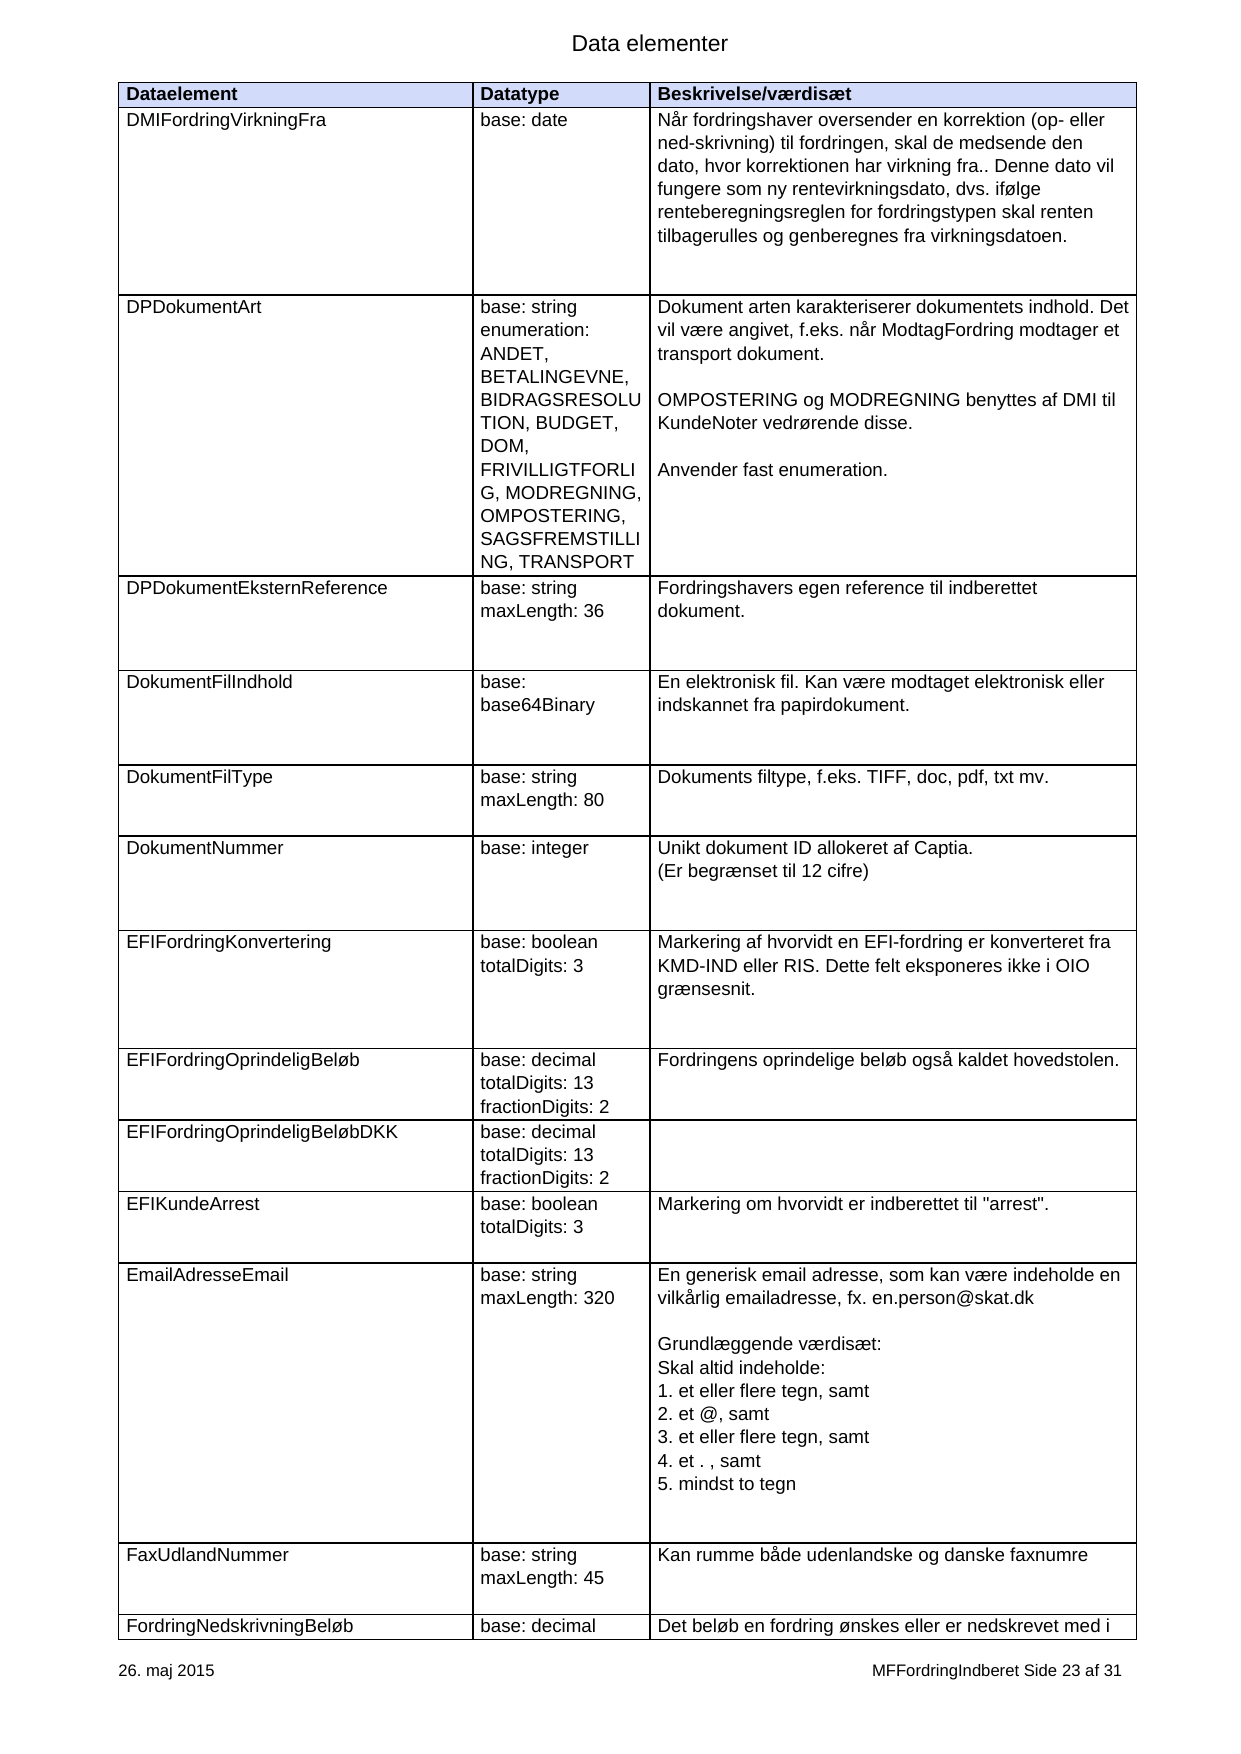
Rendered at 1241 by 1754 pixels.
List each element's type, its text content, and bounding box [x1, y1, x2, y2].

table_cell EFIFordringKonvertering [119, 931, 472, 1047]
table_cell base: boolean totalDigits: 3 [474, 1192, 649, 1262]
table_cell base: decimal totalDigits: 13 fractionDigits: 2 [474, 1121, 649, 1191]
table_cell [651, 1121, 1136, 1191]
table_cell base: integer [474, 837, 649, 930]
table_cell base: base64Binary [474, 671, 649, 764]
table_cell Kan rumme både udenlandske og danske faxnumre [651, 1544, 1136, 1613]
table_header Datatype [474, 83, 649, 107]
table_cell base: string maxLength: 36 [474, 577, 649, 669]
table_cell En elektronisk fil. Kan være modtaget elektronisk eller indskannet fra papirdokument. [651, 671, 1136, 764]
table_cell Dokuments filtype, f.eks. TIFF, doc, pdf, txt mv. [651, 766, 1136, 835]
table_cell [474, 1615, 649, 1639]
table_header Dataelement [119, 83, 472, 107]
table_cell Fordringshavers egen reference til indberettet dokument. [651, 577, 1136, 669]
table_cell EmailAdresseEmail [119, 1264, 472, 1542]
table_cell base: string maxLength: 45 [474, 1544, 649, 1613]
table_cell FaxUdlandNummer [119, 1544, 472, 1613]
table_cell En generisk email adresse, som kan være indeholde en vilkårlig emailadresse, fx. en.person@skat.dk Grundlæggende værdisæt: Skal altid indeholde: 1. et eller flere tegn, samt 2. et @, samt 3. et eller flere tegn, samt 4. et . , samt 5. mindst to tegn [651, 1264, 1136, 1542]
table_cell DPDokumentEksternReference [119, 577, 472, 669]
table_cell DokumentFilType [119, 766, 472, 835]
table_cell base: string enumeration: ANDET, BETALINGEVNE, BIDRAGSRESOLUTION, BUDGET, DOM, FRIVILLIGTFORLIG, MODREGNING, OMPOSTERING, SAGSFREMSTILLING, TRANSPORT [474, 296, 649, 575]
table_cell base: string maxLength: 80 [474, 766, 649, 835]
table_cell EFIFordringOprindeligBeløbDKK [119, 1121, 472, 1191]
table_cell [119, 1615, 472, 1639]
table_cell Når fordringshaver oversender en korrektion (op- eller ned-skrivning) til fordringen, skal de medsende den dato, hvor korrektionen har virkning fra.. Denne dato vil fungere som ny rentevirkningsdato, dvs. ifølge renteberegningsreglen for fordringstypen skal renten tilbagerulles og genberegnes fra virkningsdatoen. [651, 108, 1136, 294]
table_cell base: string maxLength: 320 [474, 1264, 649, 1542]
table_cell DokumentNummer [119, 837, 472, 930]
table_cell DMIFordringVirkningFra [119, 108, 472, 294]
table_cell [651, 1615, 1136, 1639]
table_cell Dokument arten karakteriserer dokumentets indhold. Det vil være angivet, f.eks. når ModtagFordring modtager et transport dokument. OMPOSTERING og MODREGNING benyttes af DMI til KundeNoter vedrørende disse. Anvender fast enumeration. [651, 296, 1136, 575]
table_cell DPDokumentArt [119, 296, 472, 575]
table_header Beskrivelse/værdisæt [651, 83, 1136, 107]
table_cell base: boolean totalDigits: 3 [474, 931, 649, 1047]
table_cell base: date [474, 108, 649, 294]
table_cell base: decimal totalDigits: 13 fractionDigits: 2 [474, 1049, 649, 1119]
table_cell Markering om hvorvidt er indberettet til "arrest". [651, 1192, 1136, 1262]
table_cell EFIFordringOprindeligBeløb [119, 1049, 472, 1119]
table_cell Unikt dokument ID allokeret af Captia. (Er begrænset til 12 cifre) [651, 837, 1136, 930]
table_cell Fordringens oprindelige beløb også kaldet hovedstolen. [651, 1049, 1136, 1119]
table_cell Markering af hvorvidt en EFI-fordring er konverteret fra KMD-IND eller RIS. Dette felt eksponeres ikke i OIO grænsesnit. [651, 931, 1136, 1047]
table_cell DokumentFilIndhold [119, 671, 472, 764]
table_cell EFIKundeArrest [119, 1192, 472, 1262]
